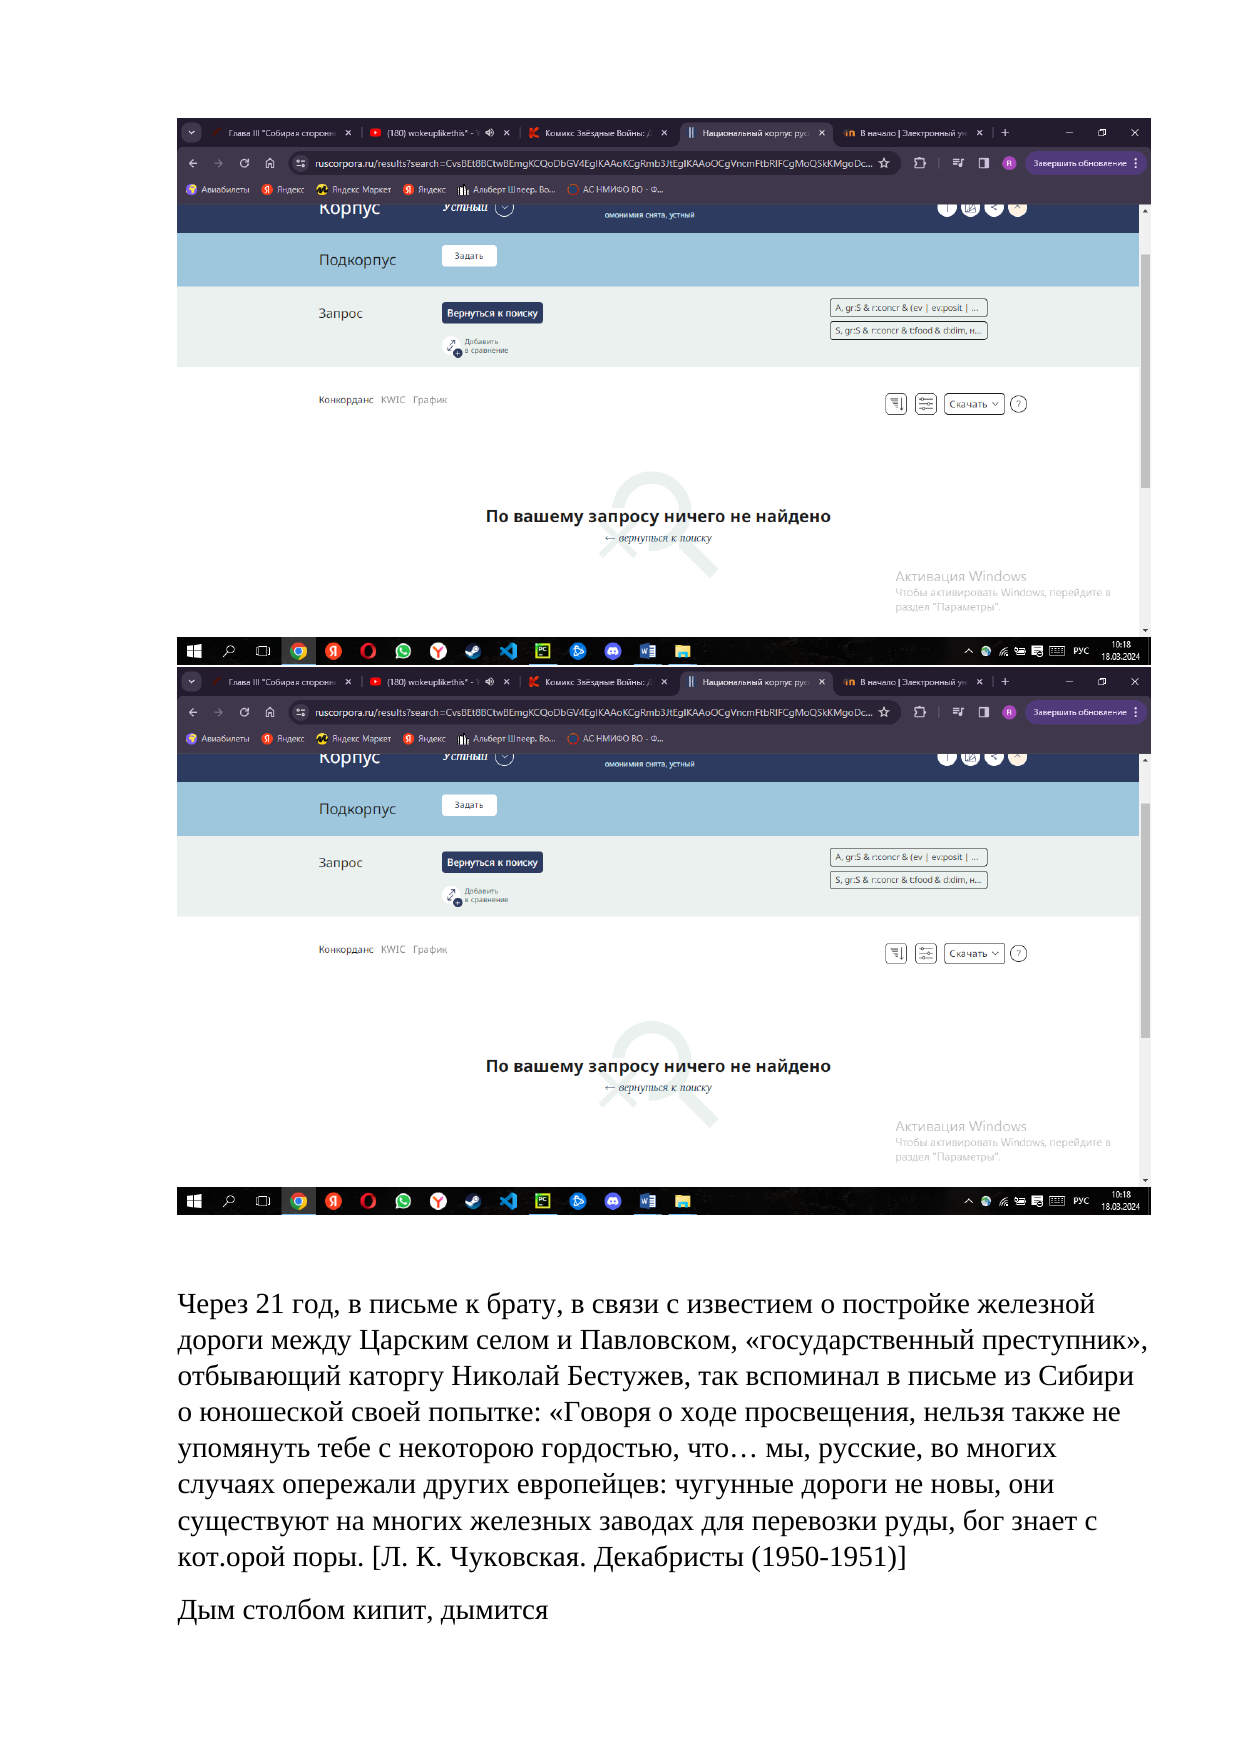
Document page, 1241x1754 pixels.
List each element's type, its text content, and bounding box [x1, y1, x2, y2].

text Через 21 год, в письме к брату, в связи с известием о постройке железной дороги между Царским селом и Павловском, «государственный преступник», отбывающий каторгу Николай Бестужев, так вспоминал в письме из Сибири о юношеской своей попытке: «Говоря о ходе просвещения, нельзя также не упомянуть тебе с некоторою гордостью, что… мы, русские, во многих случаях опережали других европейцев: чугунные дороги не новы, они существуют на многих железных заводах для перевозки руды, бог знает с кот.орой поры. [Л. К. Чуковская. Декабристы (1950-1951)] [177, 1286, 1152, 1572]
picture [177, 118, 1151, 665]
picture [177, 667, 1151, 1215]
text Дым столбом кипит, дымится [177, 1592, 1152, 1625]
